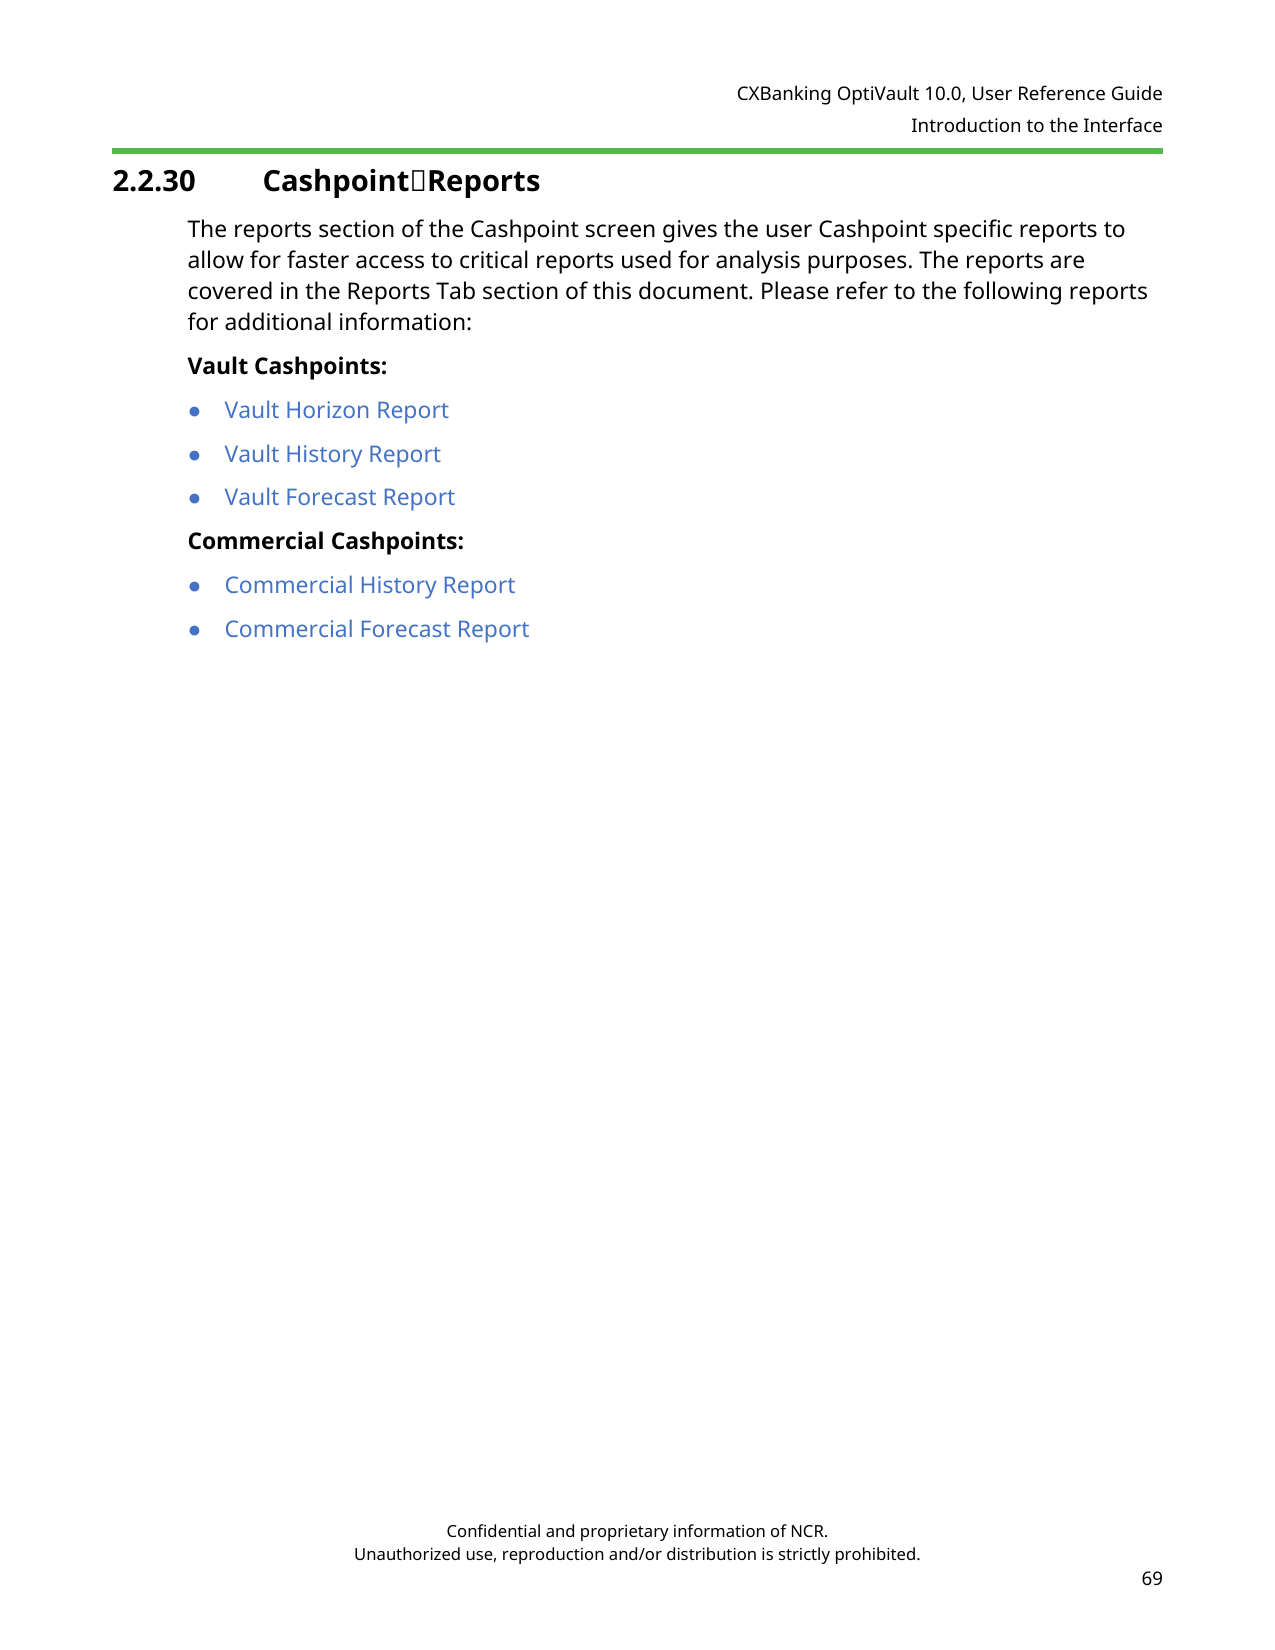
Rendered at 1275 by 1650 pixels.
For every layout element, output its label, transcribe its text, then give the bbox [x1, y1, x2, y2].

subtitle CashpointReports [112, 160, 1163, 200]
list Vault Forecast Report [187, 481, 1163, 512]
text Vault Cashpoints: [187, 350, 1163, 381]
list Commercial History Report [187, 569, 1163, 600]
list Vault History Report [187, 437, 1163, 469]
text Commercial Cashpoints: [187, 525, 1163, 556]
list Vault Horizon Report [187, 394, 1163, 425]
text The reports section of the Cashpoint screen gives the user Cashpoint specific reports to allow for faster access to critical reports used for analysis purposes. The reports are covered in the Reports Tab section of this document. Please refer to the following reports for additional information: [187, 212, 1163, 337]
list Commercial Forecast Report [187, 612, 1163, 644]
